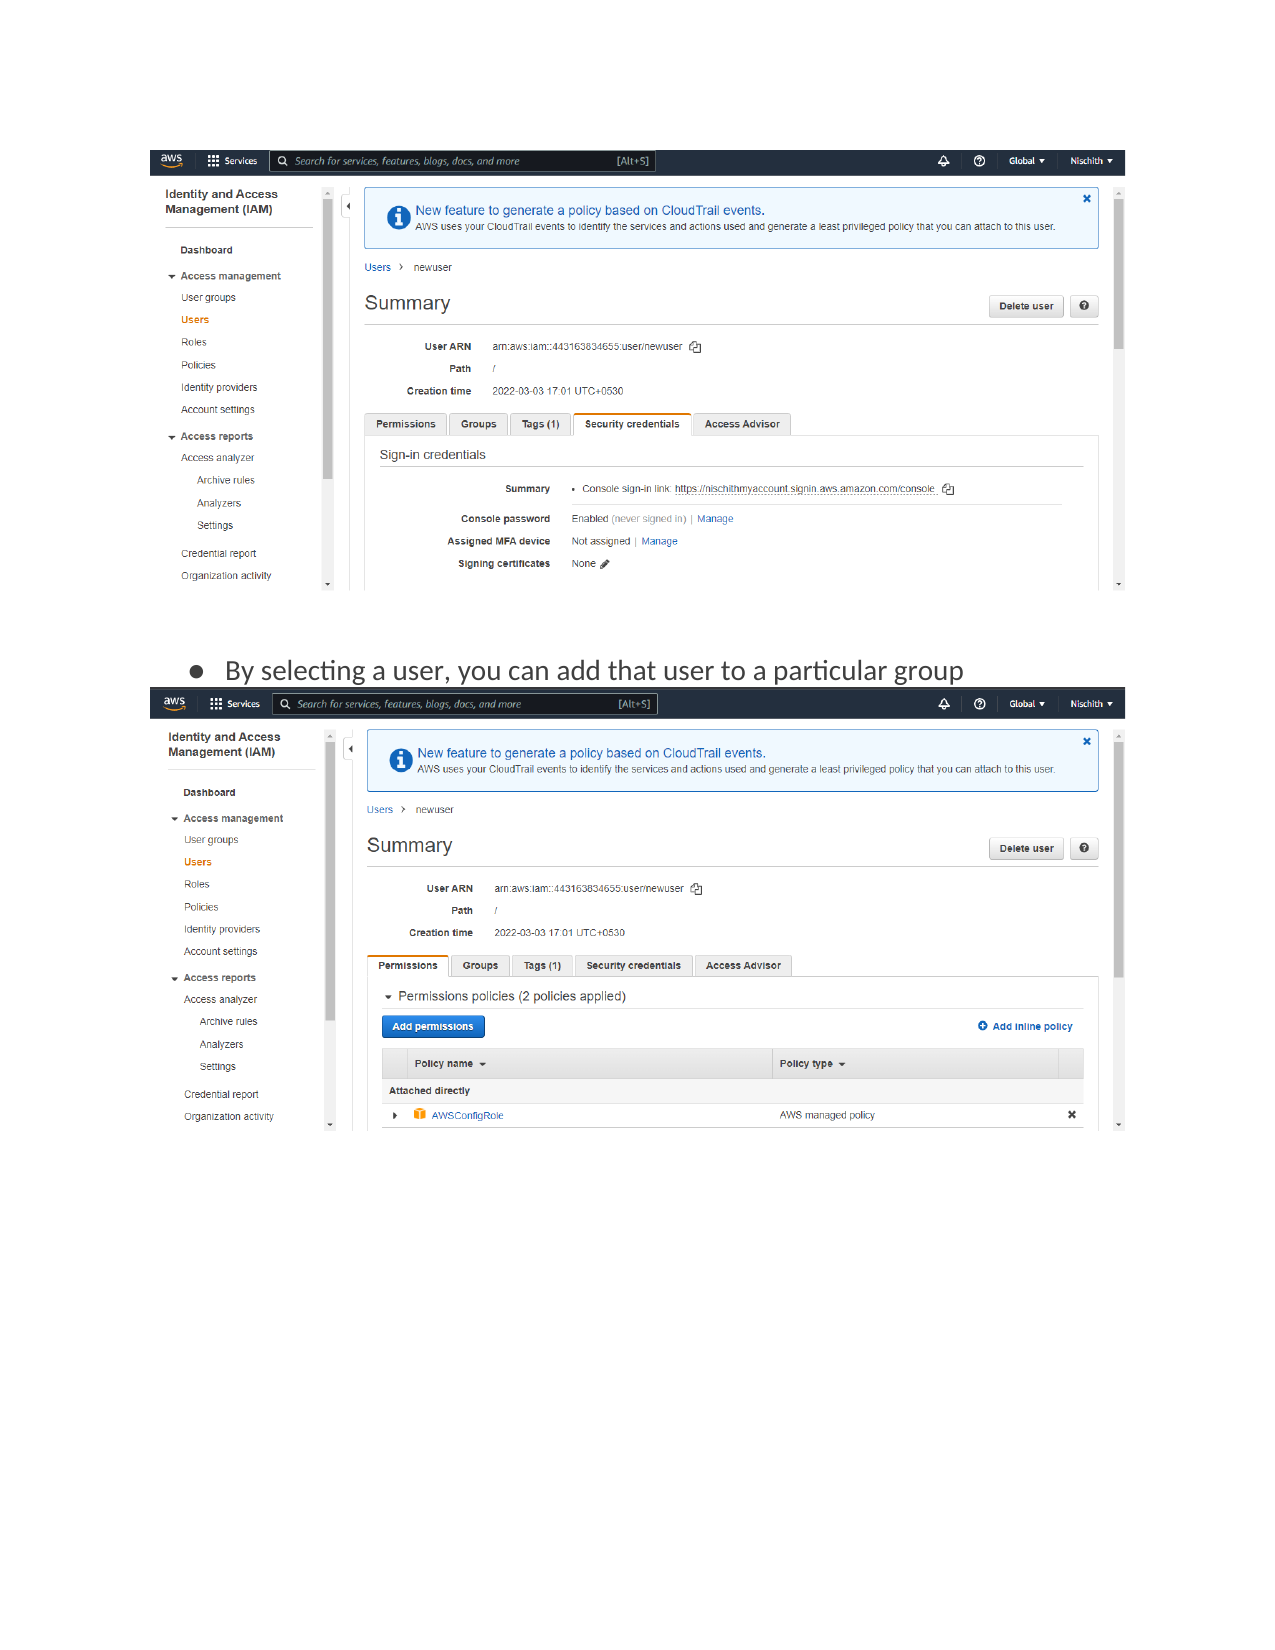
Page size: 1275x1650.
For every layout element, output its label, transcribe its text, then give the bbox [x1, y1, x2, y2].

picture [150, 150, 1125, 596]
list By selecting a user, you can add that user to a particular group [187, 652, 1125, 687]
picture [150, 687, 1125, 1136]
